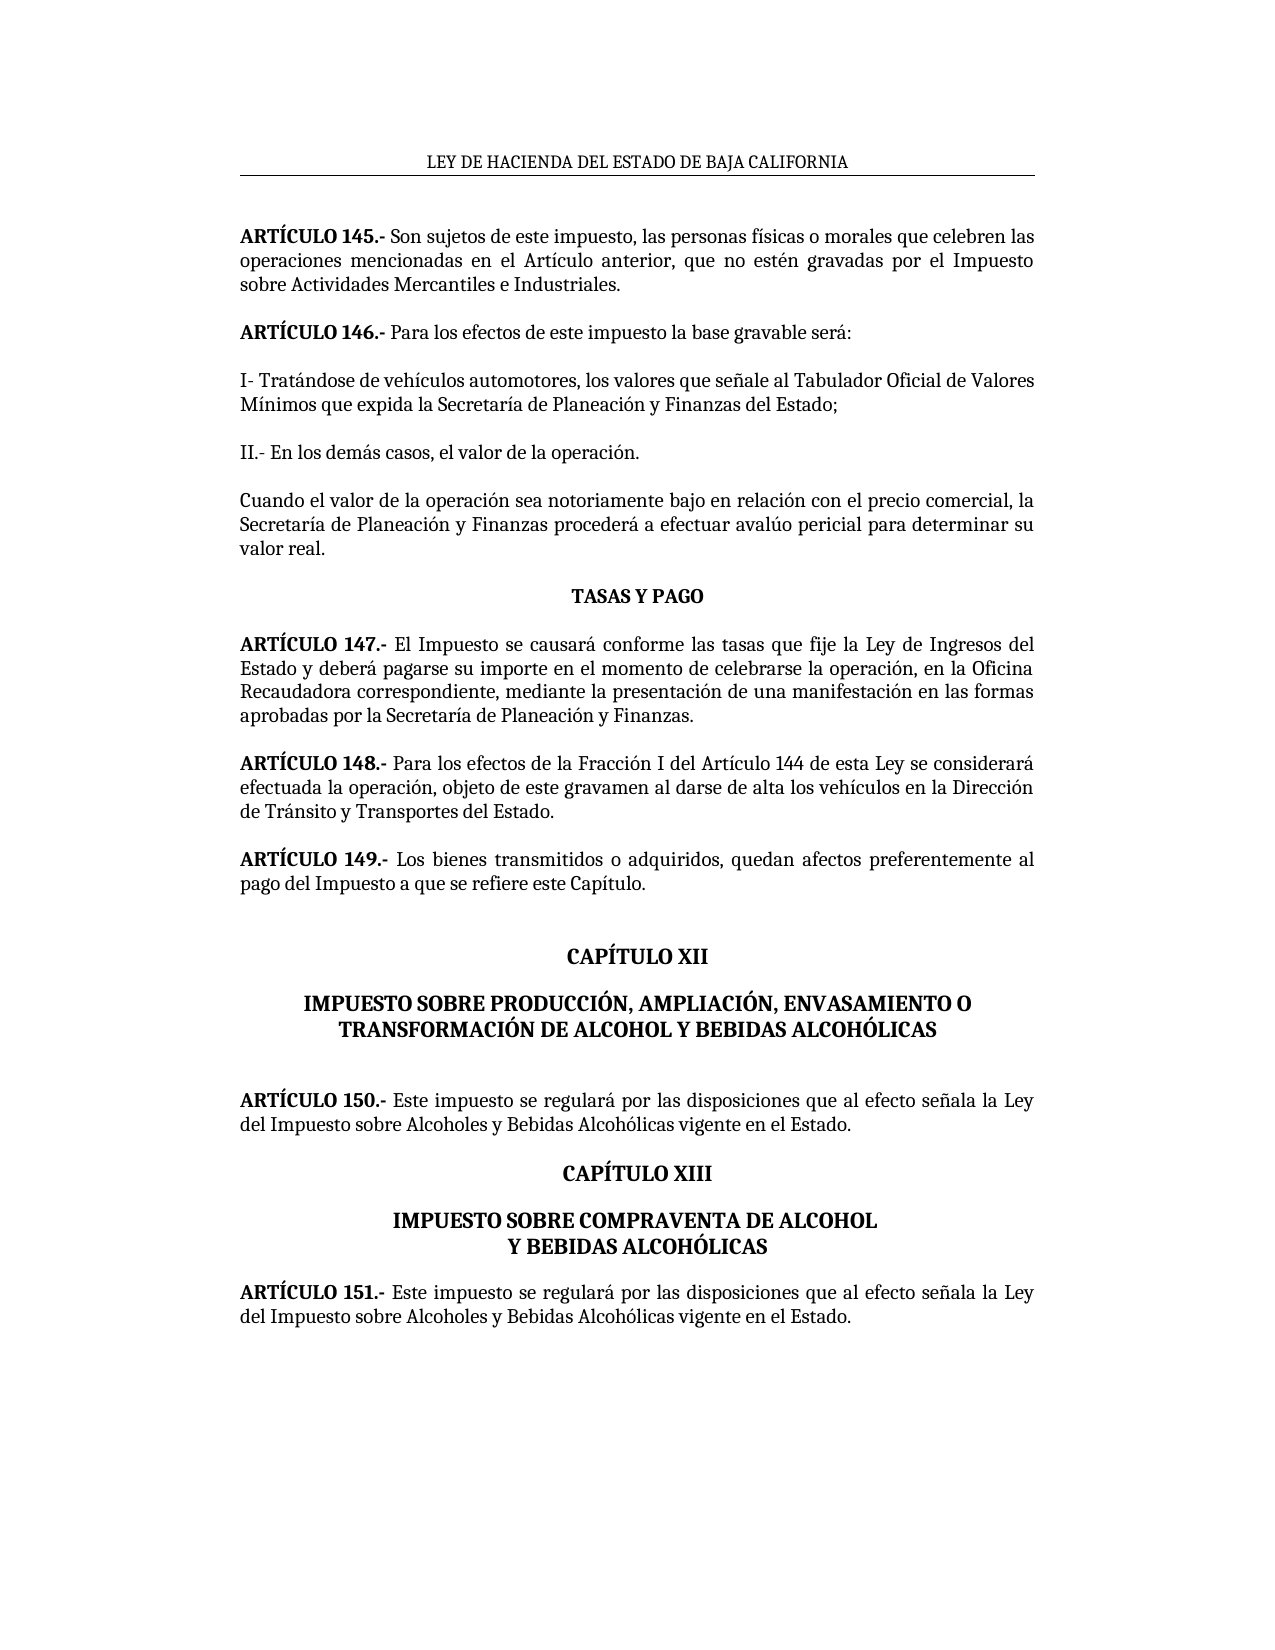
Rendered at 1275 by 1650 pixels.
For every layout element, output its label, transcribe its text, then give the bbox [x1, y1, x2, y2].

text IMPUESTO SOBRE COMPRAVENTA DE ALCOHOL Y BEBIDAS ALCOHÓLICAS [240, 1207, 1035, 1260]
text IMPUESTO SOBRE PRODUCCIÓN, AMPLIACIÓN, ENVASAMIENTO O TRANSFORMACIÓN DE ALCOHOL Y BEBIDAS ALCOHÓLICAS [240, 991, 1035, 1044]
text CAPÍTULO XIII [240, 1160, 1035, 1187]
text ARTÍCULO 146.- Para los efectos de este impuesto la base gravable será: [240, 321, 1035, 345]
text ARTÍCULO 147.- El Impuesto se causará conforme las tasas que fije de Ingresos del Estado y deberá pagarse su importe en el momento de celebrarse la operación, en correspondiente, mediante la presentación de una manifestación en las formas aprobadas por de Planeación y Finanzas. [240, 632, 1035, 728]
text ARTÍCULO 148.- Para los efectos de del Artículo 144 de esta Ley se considerará efectuada la operación, objeto de este gravamen al darse de alta los vehículos en de Tránsito y Transportes del Estado. [240, 752, 1035, 824]
text Cuando el valor de la operación sea notoriamente bajo en relación con el precio comercial, de Planeación y Finanzas procederá a efectuar avalúo pericial para determinar su valor real. [240, 488, 1035, 560]
text ARTÍCULO 150.- Este impuesto se regulará por las disposiciones que al efecto señala del Impuesto sobre Alcoholes y Bebidas Alcohólicas vigente en el Estado. [240, 1088, 1035, 1136]
text TASAS Y PAGO [240, 584, 1035, 608]
text ARTÍCULO 151.- Este impuesto se regulará por las disposiciones que al efecto señala del Impuesto sobre Alcoholes y Bebidas Alcohólicas vigente en el Estado. [240, 1281, 1035, 1329]
text CAPÍTULO XII [240, 944, 1035, 970]
text I- Tratándose de vehículos automotores, los valores que señale al Tabulador Oficial de Valores Mínimos que expida de Planeación y Finanzas del Estado; [240, 369, 1035, 417]
text II.- En los demás casos, el valor de la operación. [240, 441, 1035, 464]
text ARTÍCULO 145.- Son sujetos de este impuesto, las personas físicas o morales que celebren las operaciones mencionadas en el Artículo anterior, que no estén gravadas por el Impuesto sobre Actividades Mercantiles e Industriales. [240, 225, 1035, 297]
text ARTÍCULO 149.- Los bienes transmitidos o adquiridos, quedan afectos preferentemente al pago del Impuesto a que se refiere este Capítulo. [240, 848, 1035, 896]
